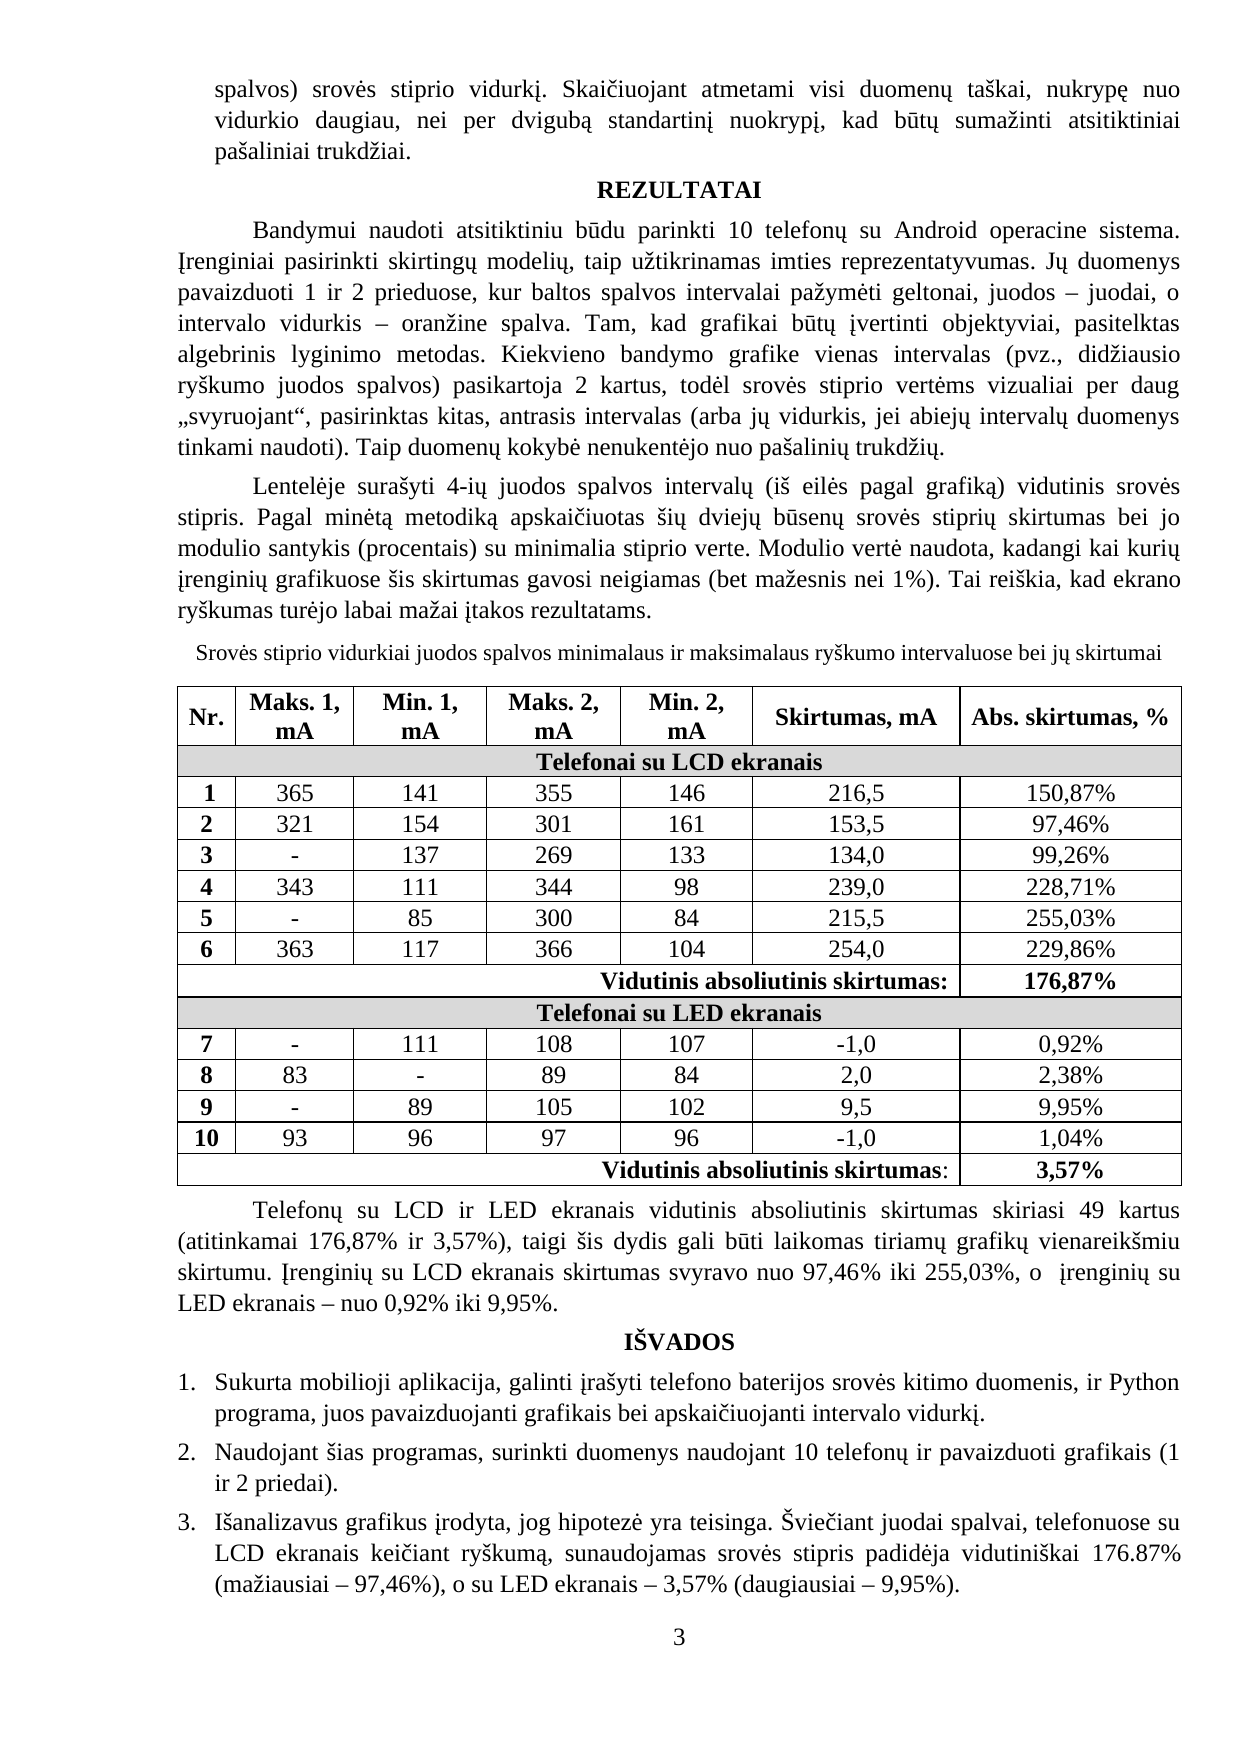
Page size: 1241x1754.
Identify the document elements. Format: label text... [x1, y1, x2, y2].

table_cell 111 [354, 1029, 486, 1059]
table_cell 2 [178, 808, 235, 838]
table_cell - [236, 1091, 353, 1121]
table_cell 366 [487, 933, 620, 963]
table_cell 5 [178, 902, 235, 932]
table_cell 0,92% [961, 1029, 1181, 1059]
table_cell Telefonai su LED ekranais [178, 998, 1181, 1028]
table_cell 216,5 [753, 777, 959, 807]
list Išanalizavus grafikus įrodyta, jog hipotezė yra teisinga. Šviečiant juodai spalvai, telefonuose su LCD ekranais keičiant ryškumą, sunaudojamas srovės stipris padidėja vidutiniškai 176.87% (mažiausiai – 97,46%), o su LED ekranais – 3,57% (daugiausiai – 9,95%). [177, 1507, 1181, 1598]
table_cell 301 [487, 808, 620, 838]
table_cell - [236, 902, 353, 932]
table_cell 84 [621, 902, 752, 932]
table_cell - [236, 1029, 353, 1059]
table_cell - [236, 840, 353, 870]
table_cell 228,71% [961, 871, 1181, 901]
text Srovės stiprio vidurkiai juodos spalvos minimalaus ir maksimalaus ryškumo intervaluose bei jų skirtumai [177, 639, 1181, 665]
text Telefonų su LCD ir LED ekranais vidutinis absoliutinis skirtumas skiriasi 49 kartus (atitinkamai 176,87% ir 3,57%), taigi šis dydis gali būti laikomas tiriamų grafikų vienareikšmiu skirtumu. Įrenginių su LCD ekranais skirtumas svyravo nuo 97,46% iki 255,03%, o įrenginių su LED ekranais – nuo 0,92% iki 9,95%. [177, 1195, 1181, 1317]
table_cell 96 [621, 1123, 752, 1153]
table_cell 8 [178, 1060, 235, 1090]
table_cell -1,0 [753, 1123, 959, 1153]
table_cell 229,86% [961, 933, 1181, 963]
table_cell 153,5 [753, 808, 959, 838]
table_cell 6 [178, 933, 235, 963]
table_header Min. 2, mA [621, 687, 752, 745]
table_header Nr. [178, 687, 235, 745]
table_cell 108 [487, 1029, 620, 1059]
text IŠVADOS [177, 1327, 1181, 1356]
table_cell 9,95% [961, 1091, 1181, 1121]
table_cell 300 [487, 902, 620, 932]
table_cell 150,87% [961, 777, 1181, 807]
table_cell Vidutinis absoliutinis skirtumas: [178, 1154, 959, 1185]
table_header Maks. 1, mA [236, 687, 353, 745]
table_header Skirtumas, mA [753, 687, 959, 745]
table_cell Vidutinis absoliutinis skirtumas: [178, 965, 959, 996]
table_cell 7 [178, 1029, 235, 1059]
table_cell 269 [487, 840, 620, 870]
table_cell 215,5 [753, 902, 959, 932]
table_cell 105 [487, 1091, 620, 1121]
table_cell 134,0 [753, 840, 959, 870]
table_cell 117 [354, 933, 486, 963]
table_cell 93 [236, 1123, 353, 1153]
table_cell 107 [621, 1029, 752, 1059]
table_cell 96 [354, 1123, 486, 1153]
table_cell 133 [621, 840, 752, 870]
table_cell - [354, 1060, 486, 1090]
table_cell 10 [178, 1123, 235, 1153]
table_cell 344 [487, 871, 620, 901]
table_cell 102 [621, 1091, 752, 1121]
table_cell 355 [487, 777, 620, 807]
table_header Abs. skirtumas, % [961, 687, 1181, 745]
text Lentelėje surašyti 4-ių juodos spalvos intervalų (iš eilės pagal grafiką) vidutinis srovės stipris. Pagal minėtą metodiką apskaičiuotas šių dviejų būsenų srovės stiprių skirtumas bei jo modulio santykis (procentais) su minimalia stiprio verte. Modulio vertė naudota, kadangi kai kurių įrenginių grafikuose šis skirtumas gavosi neigiamas (bet mažesnis nei 1%). Tai reiškia, kad ekrano ryškumas turėjo labai mažai įtakos rezultatams. [177, 471, 1181, 624]
table_cell 9,5 [753, 1091, 959, 1121]
table_header Min. 1, mA [354, 687, 486, 745]
table_cell 255,03% [961, 902, 1181, 932]
table_header Maks. 2, mA [487, 687, 620, 745]
table_cell 1 [178, 777, 235, 807]
table_cell 141 [354, 777, 486, 807]
table_cell 99,26% [961, 840, 1181, 870]
table_cell 85 [354, 902, 486, 932]
table_cell 97 [487, 1123, 620, 1153]
table_cell 239,0 [753, 871, 959, 901]
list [177, 74, 1181, 165]
table_cell 3,57% [961, 1154, 1181, 1185]
text REZULTATAI [177, 175, 1181, 204]
table_cell 2,38% [961, 1060, 1181, 1090]
table_cell 104 [621, 933, 752, 963]
table_cell 4 [178, 871, 235, 901]
table_cell 363 [236, 933, 353, 963]
list Naudojant šias programas, surinkti duomenys naudojant 10 telefonų ir pavaizduoti grafikais (1 ir 2 priedai). [177, 1437, 1181, 1497]
table_cell 98 [621, 871, 752, 901]
table_cell 83 [236, 1060, 353, 1090]
table_cell 154 [354, 808, 486, 838]
table_cell 137 [354, 840, 486, 870]
table_cell 254,0 [753, 933, 959, 963]
table_cell 176,87% [961, 965, 1181, 996]
table_cell 2,0 [753, 1060, 959, 1090]
table_cell 146 [621, 777, 752, 807]
table_cell 97,46% [961, 808, 1181, 838]
table_cell 89 [487, 1060, 620, 1090]
table_cell 161 [621, 808, 752, 838]
table_cell 111 [354, 871, 486, 901]
table_cell 84 [621, 1060, 752, 1090]
table_cell 3 [178, 840, 235, 870]
table_cell 89 [354, 1091, 486, 1121]
table_cell 343 [236, 871, 353, 901]
table_cell 1,04% [961, 1123, 1181, 1153]
table_cell Telefonai su LCD ekranais [178, 746, 1181, 776]
list Sukurta mobilioji aplikacija, galinti įrašyti telefono baterijos srovės kitimo duomenis, ir Python programa, juos pavaizduojanti grafikais bei apskaičiuojanti intervalo vidurkį. [177, 1367, 1181, 1426]
table_cell -1,0 [753, 1029, 959, 1059]
table_cell 9 [178, 1091, 235, 1121]
table_cell 321 [236, 808, 353, 838]
text Bandymui naudoti atsitiktiniu būdu parinkti 10 telefonų su Android operacine sistema. Įrenginiai pasirinkti skirtingų modelių, taip užtikrinamas imties reprezentatyvumas. Jų duomenys pavaizduoti 1 ir 2 prieduose, kur baltos spalvos intervalai pažymėti geltonai, juodos – juodai, o intervalo vidurkis – oranžine spalva. Tam, kad grafikai būtų įvertinti objektyviai, pasitelktas algebrinis lyginimo metodas. Kiekvieno bandymo grafike vienas intervalas (pvz., didžiausio ryškumo juodos spalvos) pasikartoja 2 kartus, todėl srovės stiprio vertėms vizualiai per daug „svyruojant“, pasirinktas kitas, antrasis intervalas (arba jų vidurkis, jei abiejų intervalų duomenys tinkami naudoti). Taip duomenų kokybė nenukentėjo nuo pašalinių trukdžių. [177, 215, 1181, 461]
table_cell 365 [236, 777, 353, 807]
